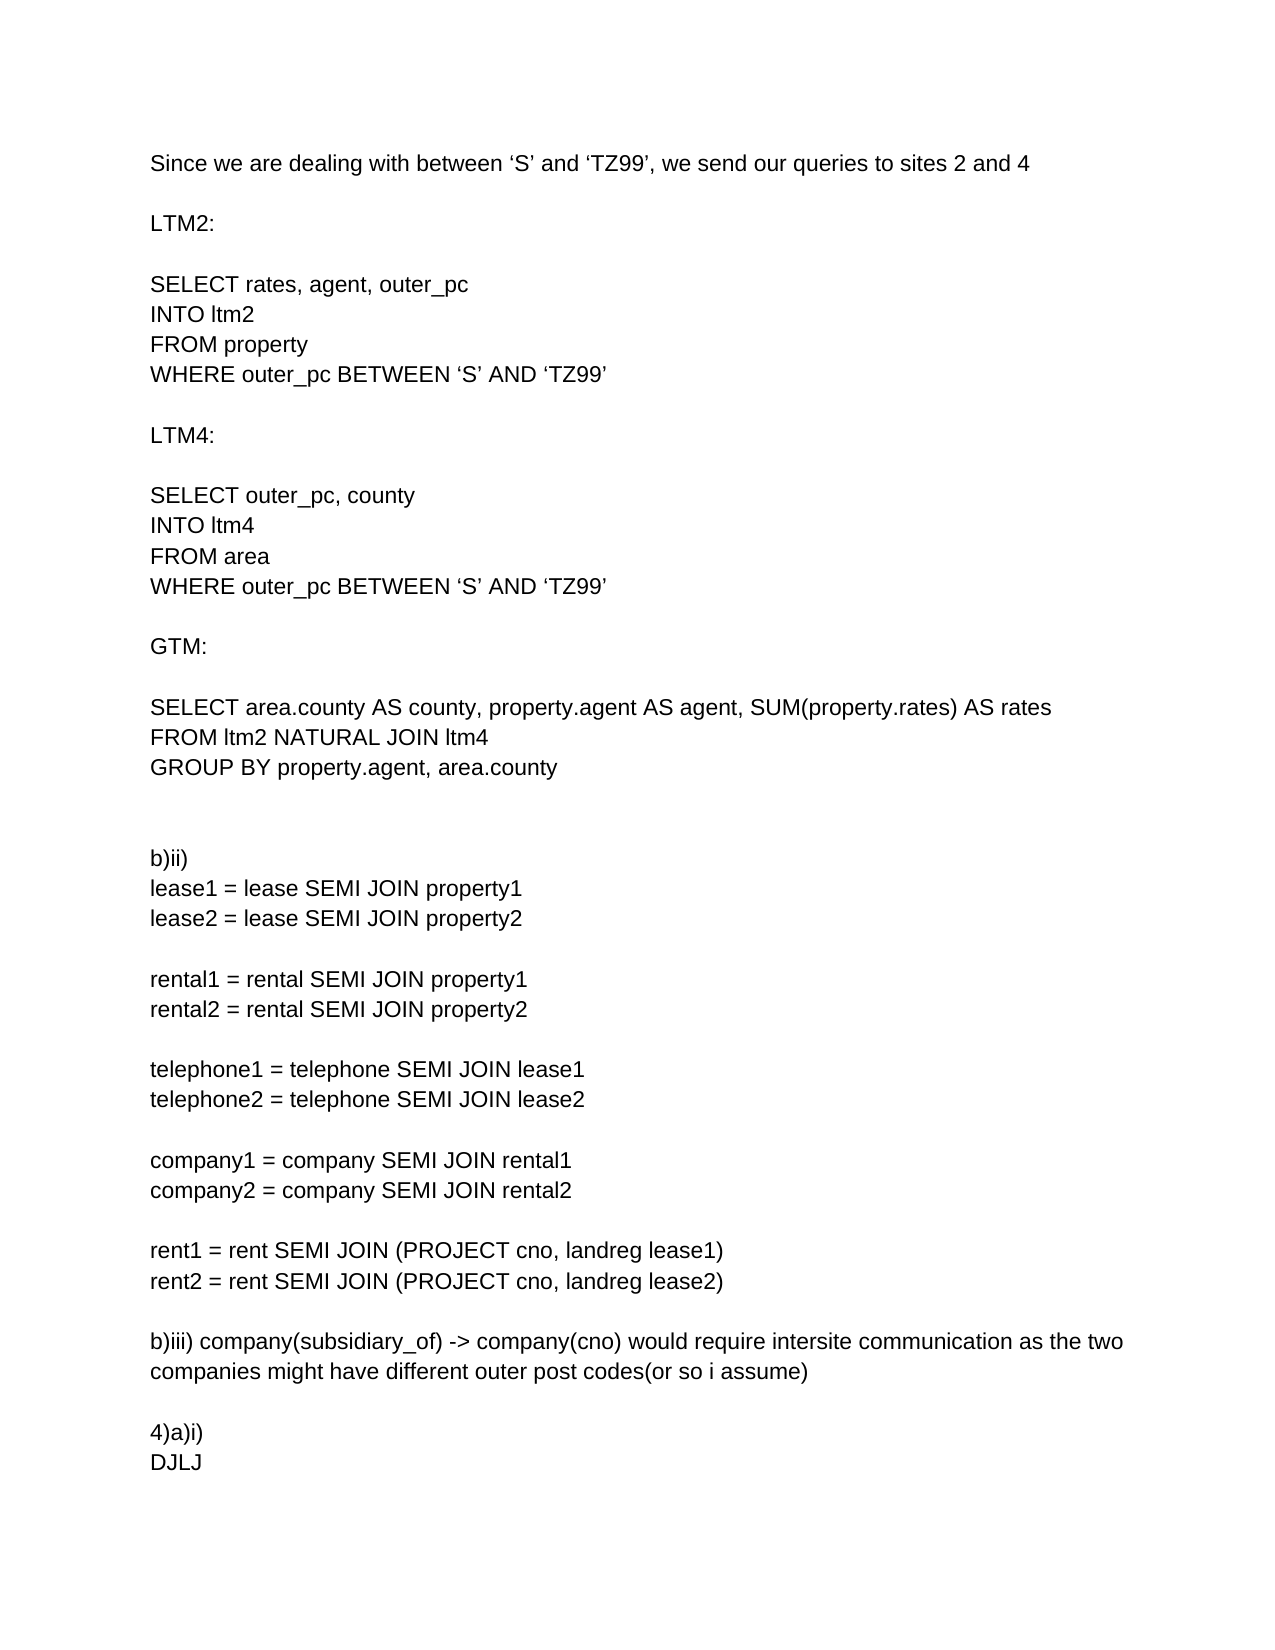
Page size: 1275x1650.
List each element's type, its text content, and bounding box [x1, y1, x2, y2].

text WHERE outer_pc BETWEEN ‘S’ AND ‘TZ99’ [150, 361, 1125, 388]
text 4)a)i) [150, 1419, 1125, 1445]
text lease2 = lease SEMI JOIN property2 [150, 905, 1125, 932]
text rent2 = rent SEMI JOIN (PROJECT cno, landreg lease2) [150, 1268, 1125, 1294]
text LTM4: [150, 422, 1125, 448]
text SELECT outer_pc, county [150, 482, 1125, 509]
text telephone2 = telephone SEMI JOIN lease2 [150, 1086, 1125, 1113]
text INTO ltm2 [150, 301, 1125, 327]
text b)ii) [150, 845, 1125, 871]
text LTM2: [150, 210, 1125, 237]
text telephone1 = telephone SEMI JOIN lease1 [150, 1056, 1125, 1083]
text rental1 = rental SEMI JOIN property1 [150, 966, 1125, 992]
text FROM property [150, 331, 1125, 358]
text SELECT area.county AS county, property.agent AS agent, SUM(property.rates) AS rates [150, 694, 1125, 720]
text rent1 = rent SEMI JOIN (PROJECT cno, landreg lease1) [150, 1237, 1125, 1264]
text SELECT rates, agent, outer_pc [150, 271, 1125, 297]
text GTM: [150, 633, 1125, 660]
text FROM ltm2 NATURAL JOIN ltm4 [150, 724, 1125, 750]
text GROUP BY property.agent, area.county [150, 754, 1125, 781]
text lease1 = lease SEMI JOIN property1 [150, 875, 1125, 901]
text rental2 = rental SEMI JOIN property2 [150, 996, 1125, 1022]
text DJLJ [150, 1449, 1125, 1475]
text WHERE outer_pc BETWEEN ‘S’ AND ‘TZ99’ [150, 573, 1125, 599]
text b)iii) company(subsidiary_of) -> company(cno) would require intersite communication as the two companies might have different outer post codes(or so i assume) [150, 1328, 1125, 1385]
text Since we are dealing with between ‘S’ and ‘TZ99’, we send our queries to sites 2 and 4 [150, 150, 1125, 176]
text INTO ltm4 [150, 512, 1125, 539]
text FROM area [150, 543, 1125, 569]
text company2 = company SEMI JOIN rental2 [150, 1177, 1125, 1203]
text company1 = company SEMI JOIN rental1 [150, 1147, 1125, 1173]
